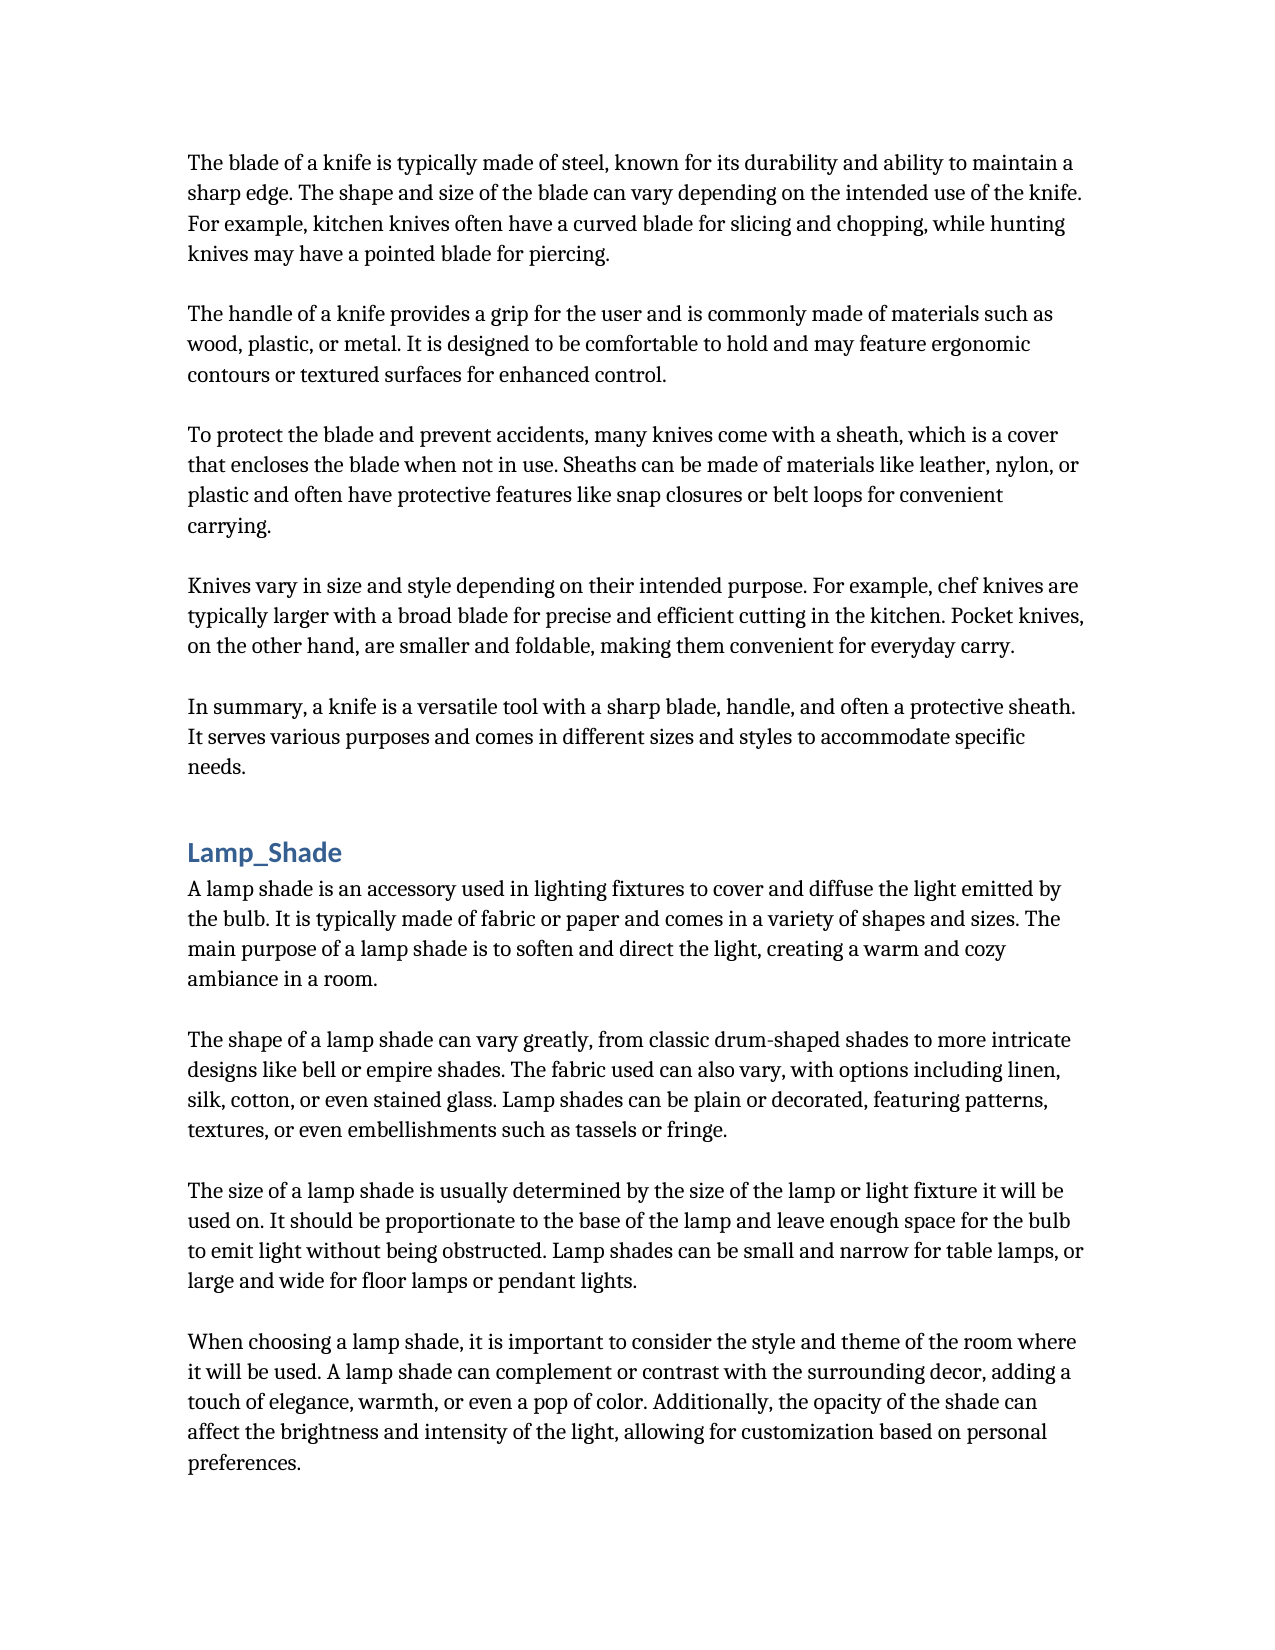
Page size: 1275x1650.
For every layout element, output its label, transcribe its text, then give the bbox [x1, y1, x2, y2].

subtitle Lamp_Shade [187, 834, 1087, 870]
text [187, 150, 1087, 781]
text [187, 875, 1087, 1476]
